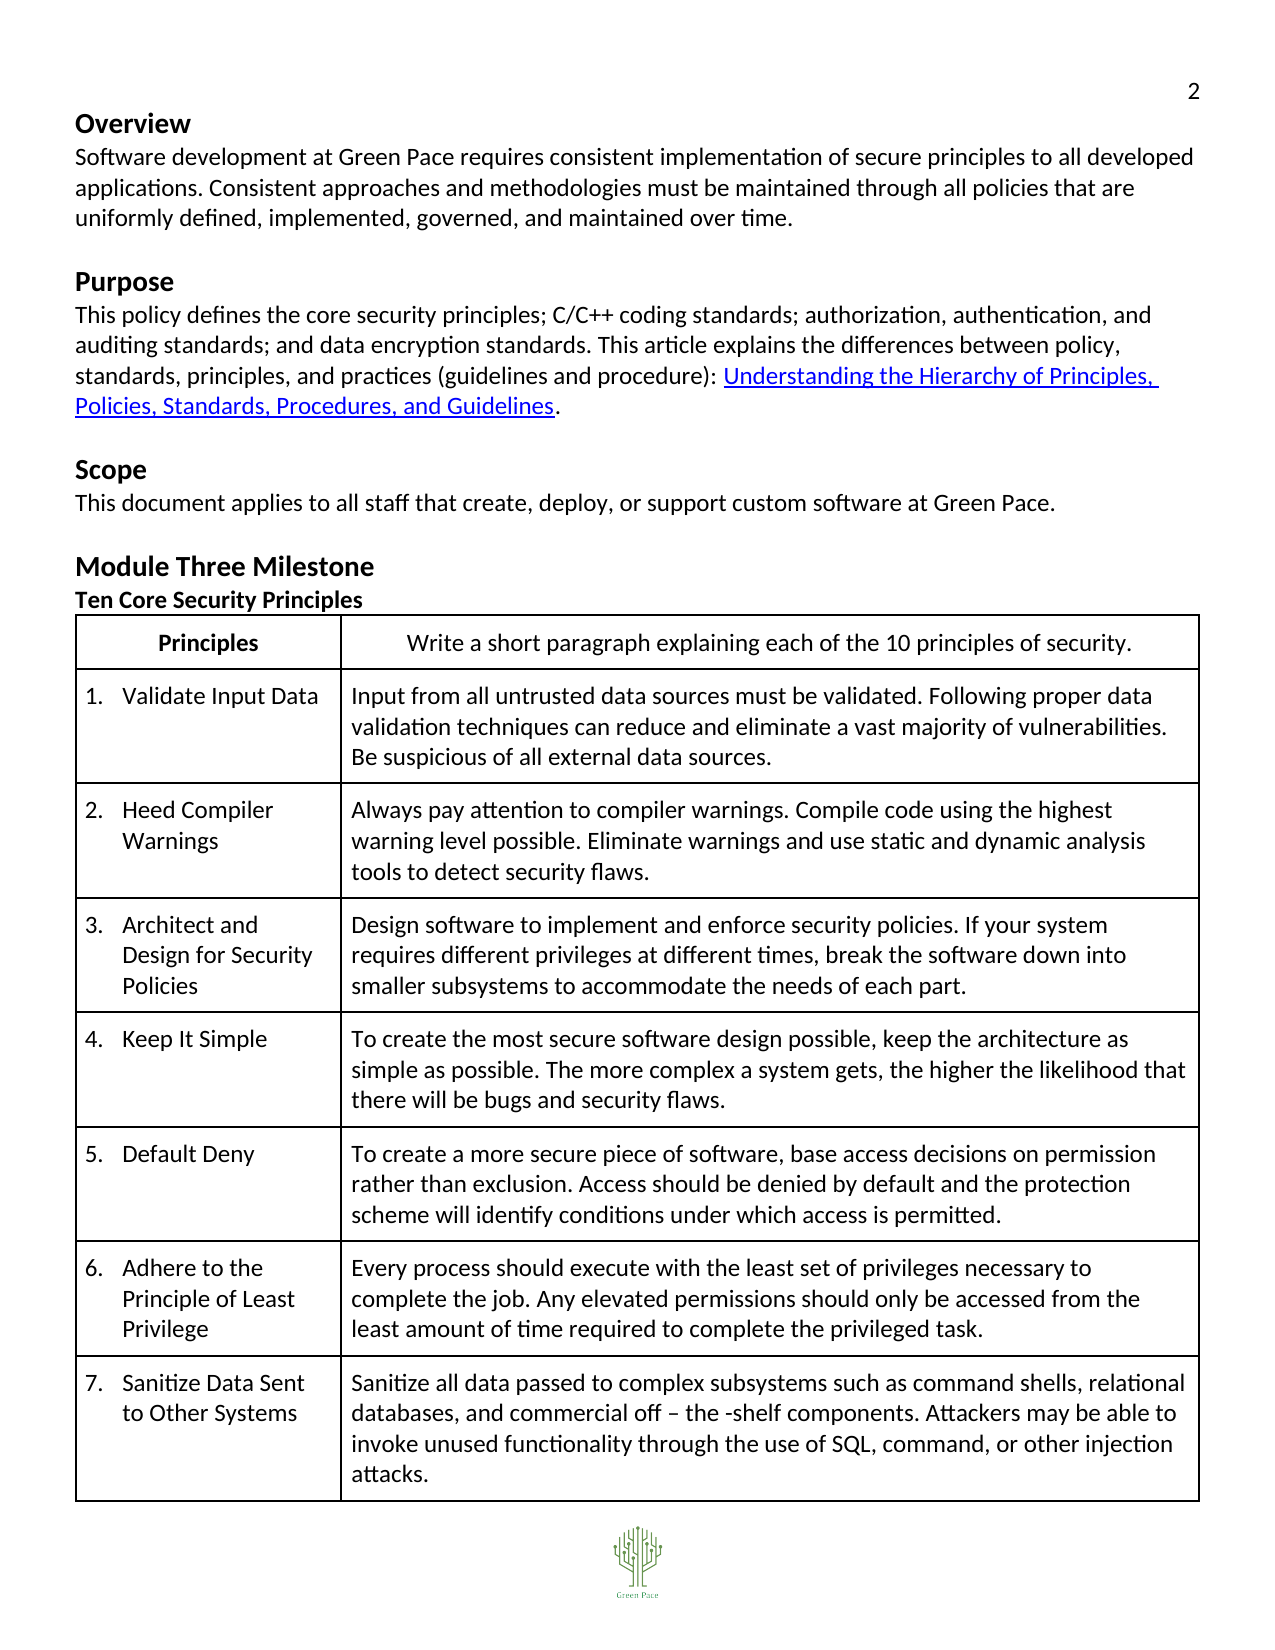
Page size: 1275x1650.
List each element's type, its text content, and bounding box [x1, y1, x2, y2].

table_cell To create the most secure software design possible, keep the architecture as simple as possible. The more complex a system gets, the higher the likelihood that there will be bugs and security flaws. [342, 1013, 1198, 1126]
table_cell Adhere to the Principle of Least Privilege [77, 1242, 340, 1354]
table_header Write a short paragraph explaining each of the 10 principles of security. [342, 616, 1198, 668]
subtitle Scope [75, 451, 1200, 487]
table_cell Always pay attention to compiler warnings. Compile code using the highest warning level possible. Eliminate warnings and use static and dynamic analysis tools to detect security flaws. [342, 784, 1198, 897]
table_cell Default Deny [77, 1128, 340, 1240]
picture [605, 1521, 670, 1606]
subtitle Overview [75, 106, 1200, 141]
table_cell To create a more secure piece of software, base access decisions on permission rather than exclusion. Access should be denied by default and the protection scheme will identify conditions under which access is permitted. [342, 1128, 1198, 1240]
subtitle Ten Core Security Principles [75, 584, 1200, 614]
table_cell Validate Input Data [77, 670, 340, 782]
table_cell Architect and Design for Security Policies [77, 899, 340, 1011]
text This policy defines the core security principles; C/C++ coding standards; authorization, authentication, and auditing standards; and data encryption standards. This article explains the differences between policy, standards, principles, and practices (guidelines and procedure): Understanding the Hierarchy of Principles, Policies, Standards, Procedures, and Guidelines. [75, 299, 1200, 421]
table_cell Sanitize Data Sent to Other Systems [77, 1357, 340, 1499]
table_cell Every process should execute with the least set of privileges necessary to complete the job. Any elevated permissions should only be accessed from the least amount of time required to complete the privileged task. [342, 1242, 1198, 1354]
table_header Principles [77, 616, 340, 668]
text This document applies to all staff that create, deploy, or support custom software at Green Pace. [75, 487, 1200, 518]
table_cell Input from all untrusted data sources must be validated. Following proper data validation techniques can reduce and eliminate a vast majority of vulnerabilities. Be suspicious of all external data sources. [342, 670, 1198, 782]
table_cell Design software to implement and enforce security policies. If your system requires different privileges at different times, break the software down into smaller subsystems to accommodate the needs of each part. [342, 899, 1198, 1011]
table_cell Sanitize all data passed to complex subsystems such as command shells, relational databases, and commercial off – the -shelf components. Attackers may be able to invoke unused functionality through the use of SQL, command, or other injection attacks. [342, 1357, 1198, 1499]
table_cell Keep It Simple [77, 1013, 340, 1126]
subtitle Purpose [75, 263, 1200, 299]
table_cell Heed Compiler Warnings [77, 784, 340, 897]
text Software development at Green Pace requires consistent implementation of secure principles to all developed applications. Consistent approaches and methodologies must be maintained through all policies that are uniformly defined, implemented, governed, and maintained over time. [75, 141, 1200, 233]
subtitle Module Three Milestone [75, 548, 1200, 584]
